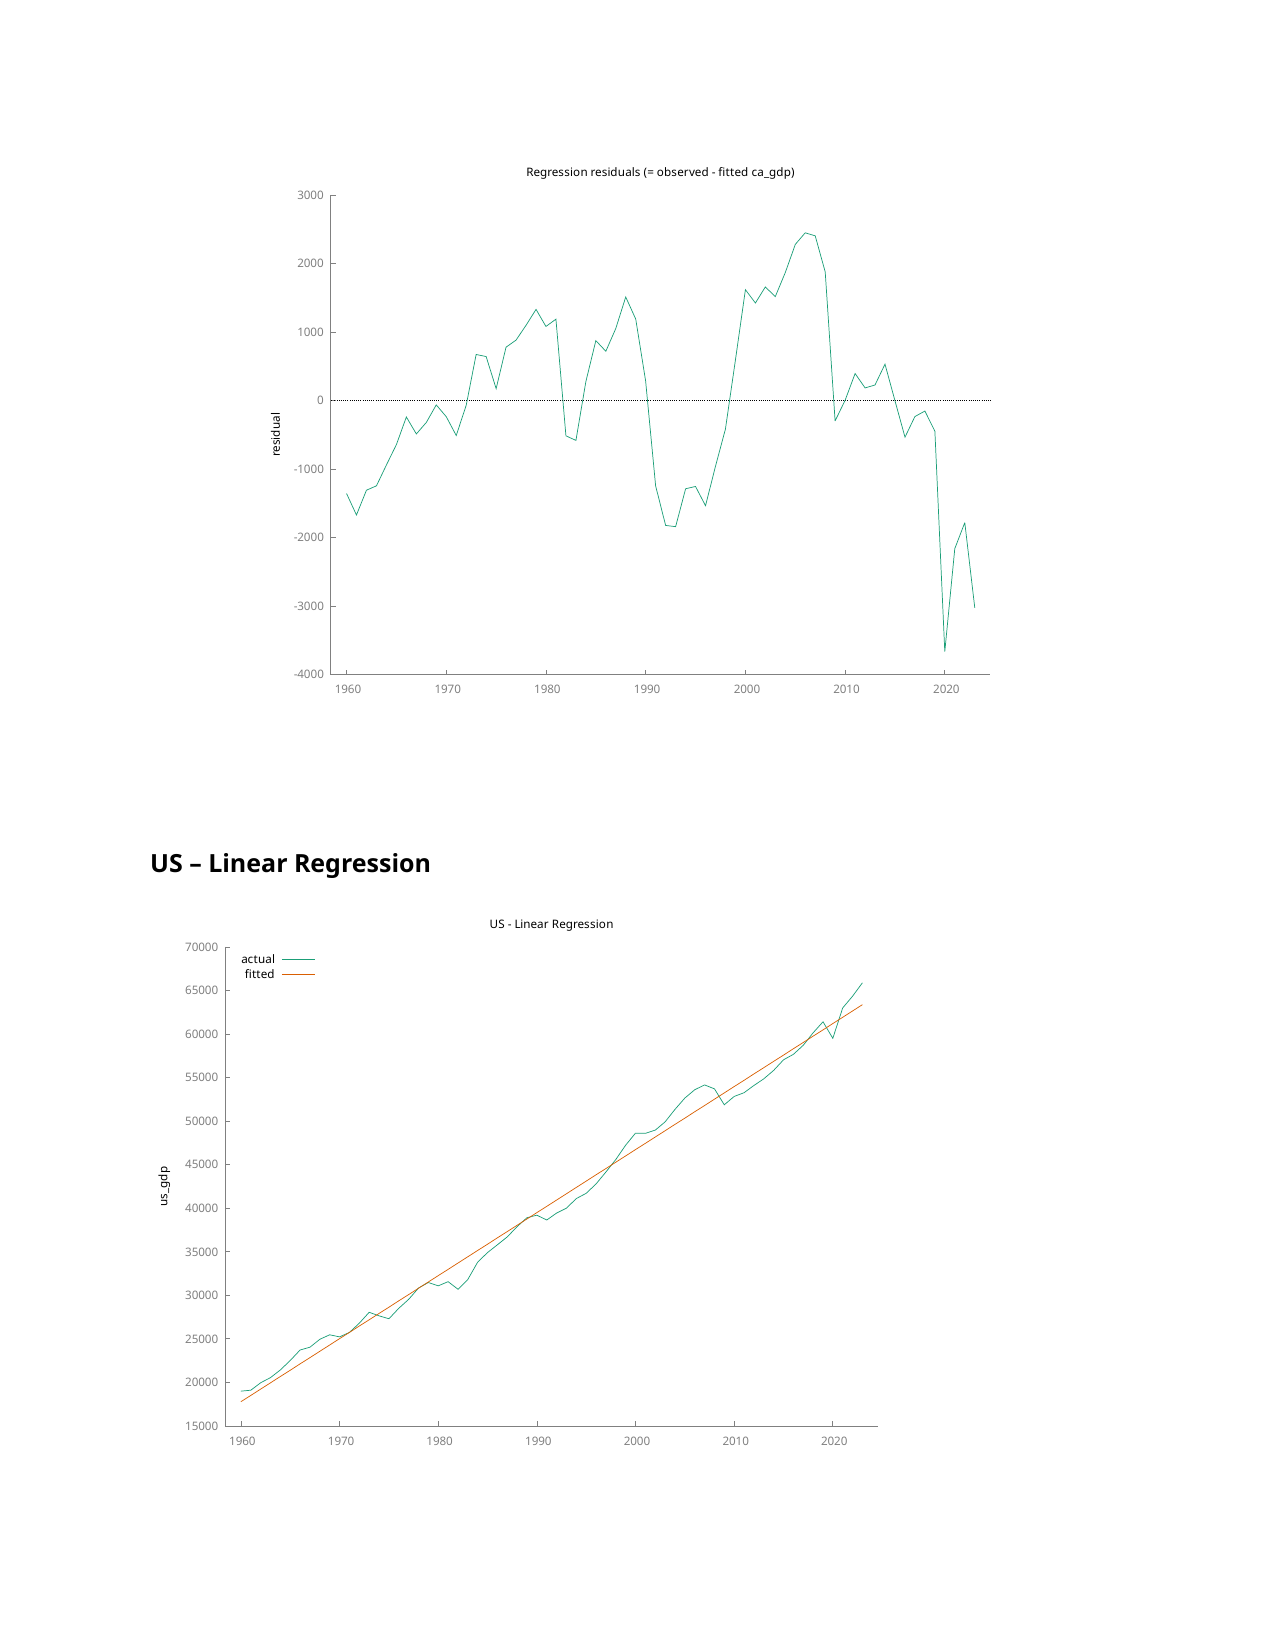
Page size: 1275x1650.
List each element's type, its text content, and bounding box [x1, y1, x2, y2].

text US – Linear Regression [150, 846, 1125, 880]
